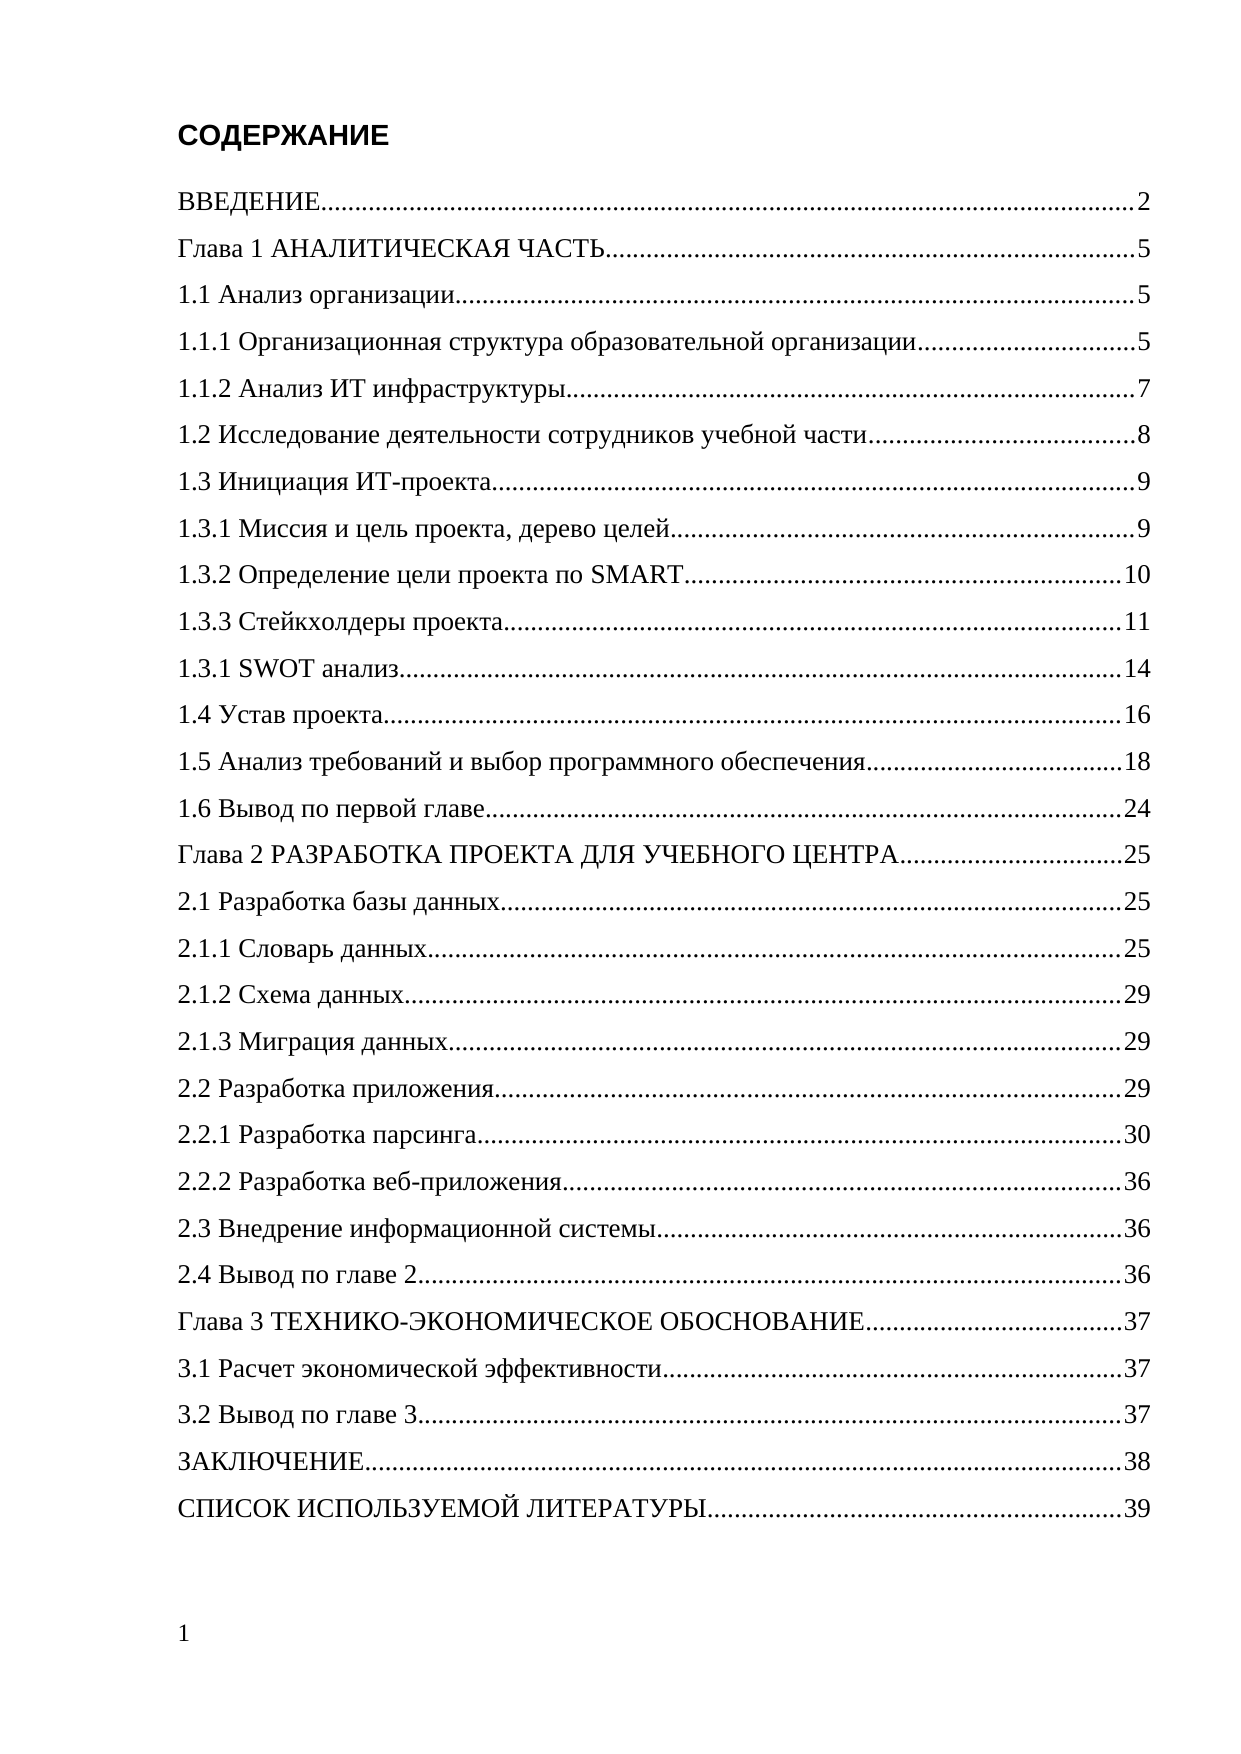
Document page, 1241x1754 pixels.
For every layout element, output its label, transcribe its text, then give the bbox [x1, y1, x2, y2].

text 1.3.3 Стейкхолдеры проекта 11 [177, 605, 1152, 636]
text ВВЕДЕНИЕ 2 [177, 185, 1152, 216]
text 1.1.1 Организационная структура образовательной организации 5 [177, 325, 1152, 356]
text 1.1 Анализ организации 5 [177, 278, 1152, 310]
text ЗАКЛЮЧЕНИЕ 38 [177, 1445, 1152, 1476]
text 2.1.2 Схема данных 29 [177, 978, 1152, 1010]
text Глава 3 ТЕХНИКО-ЭКОНОМИЧЕСКОЕ ОБОСНОВАНИЕ 37 [177, 1305, 1152, 1336]
text 2.1 Разработка базы данных 25 [177, 885, 1152, 916]
text 1.3.2 Определение цели проекта по SMART 10 [177, 558, 1152, 590]
text 1.3.1 SWOT анализ 14 [177, 652, 1152, 683]
text Глава 2 РАЗРАБОТКА ПРОЕКТА ДЛЯ УЧЕБНОГО ЦЕНТРА 25 [177, 838, 1152, 870]
text 1.4 Устав проекта 16 [177, 698, 1152, 730]
text 1.1.2 Анализ ИТ инфраструктуры 7 [177, 372, 1152, 403]
text 2.2 Разработка приложения 29 [177, 1072, 1152, 1103]
text 1.5 Анализ требований и выбор программного обеспечения 18 [177, 745, 1152, 776]
text 2.2.1 Разработка парсинга 30 [177, 1118, 1152, 1150]
text СПИСОК ИСПОЛЬЗУЕМОЙ ЛИТЕРАТУРЫ 39 [177, 1492, 1152, 1523]
text Глава 1 АНАЛИТИЧЕСКАЯ ЧАСТЬ 5 [177, 232, 1152, 263]
text СОДЕРЖАНИЕ [177, 118, 1152, 152]
text 1.3.1 Миссия и цель проекта, дерево целей 9 [177, 512, 1152, 543]
text 2.3 Внедрение информационной системы 36 [177, 1212, 1152, 1243]
text 1.6 Вывод по первой главе 24 [177, 792, 1152, 823]
text 1.3 Инициация ИТ-проекта 9 [177, 465, 1152, 496]
text 3.2 Вывод по главе 3 37 [177, 1398, 1152, 1430]
text 2.2.2 Разработка веб-приложения 36 [177, 1165, 1152, 1196]
text 2.4 Вывод по главе 2 36 [177, 1258, 1152, 1290]
text 2.1.1 Словарь данных 25 [177, 932, 1152, 963]
text 2.1.3 Миграция данных 29 [177, 1025, 1152, 1056]
text 1.2 Исследование деятельности сотрудников учебной части 8 [177, 418, 1152, 450]
text 3.1 Расчет экономической эффективности 37 [177, 1352, 1152, 1383]
